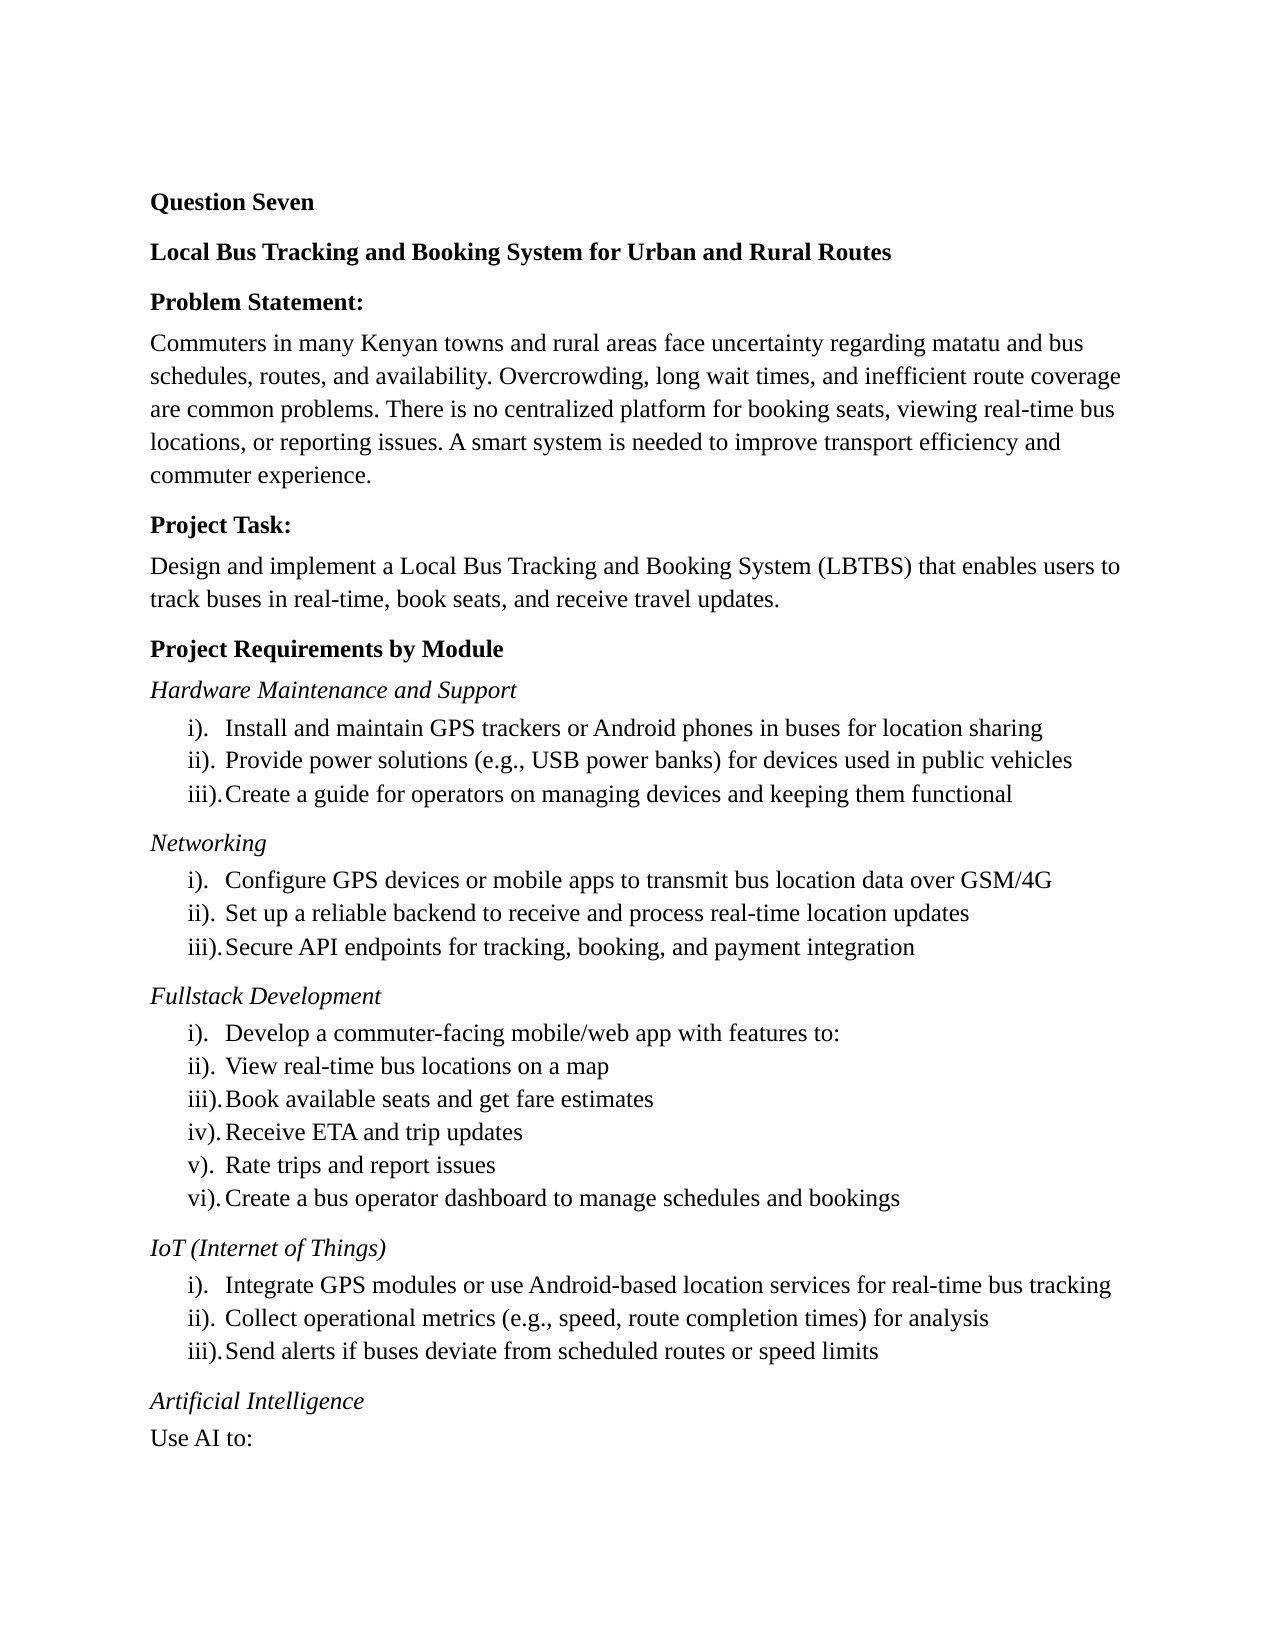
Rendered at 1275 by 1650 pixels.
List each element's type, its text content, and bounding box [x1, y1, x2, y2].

list Create a bus operator dashboard to manage schedules and bookings [187, 1183, 1125, 1212]
subtitle Artificial Intelligence [150, 1386, 1125, 1415]
list Configure GPS devices or mobile apps to transmit bus location data over GSM/4G [187, 866, 1125, 894]
list Install and maintain GPS trackers or Android phones in buses for location sharing [187, 713, 1125, 741]
subtitle Networking [150, 828, 1125, 857]
list Send alerts if buses deviate from scheduled routes or speed limits [187, 1336, 1125, 1365]
subtitle Hardware Maintenance and Support [150, 675, 1125, 704]
subtitle IoT (Internet of Things) [150, 1233, 1125, 1262]
text Commuters in many Kenyan towns and rural areas face uncertainty regarding matatu and bus schedules, routes, and availability. Overcrowding, long wait times, and inefficient route coverage are common problems. There is no centralized platform for booking seats, viewing real-time bus locations, or reporting issues. A smart system is needed to improve transport efficiency and commuter experience. [150, 328, 1125, 489]
subtitle Question Seven [150, 187, 1125, 216]
list Create a guide for operators on managing devices and keeping them functional [187, 779, 1125, 807]
text Design and implement a Local Bus Tracking and Booking System (LBTBS) that enables users to track buses in real-time, book seats, and receive travel updates. [150, 551, 1125, 613]
list Develop a commuter-facing mobile/web app with features to: [187, 1018, 1125, 1047]
subtitle Local Bus Tracking and Booking System for Urban and Rural Routes [150, 237, 1125, 266]
list Secure API endpoints for tracking, booking, and payment integration [187, 932, 1125, 960]
list Set up a reliable backend to receive and process real-time location updates [187, 898, 1125, 927]
list View real-time bus locations on a map [187, 1051, 1125, 1080]
text Use AI to: [150, 1423, 1125, 1452]
subtitle Fullstack Development [150, 981, 1125, 1010]
list Collect operational metrics (e.g., speed, route completion times) for analysis [187, 1303, 1125, 1332]
subtitle Project Task: [150, 510, 1125, 539]
subtitle Problem Statement: [150, 287, 1125, 316]
list Rate trips and report issues [187, 1151, 1125, 1179]
list Provide power solutions (e.g., USB power banks) for devices used in public vehicles [187, 746, 1125, 774]
list Receive ETA and trip updates [187, 1117, 1125, 1146]
list Book available seats and get fare estimates [187, 1084, 1125, 1113]
subtitle Project Requirements by Module [150, 634, 1125, 663]
list Integrate GPS modules or use Android-based location services for real-time bus tracking [187, 1270, 1125, 1299]
